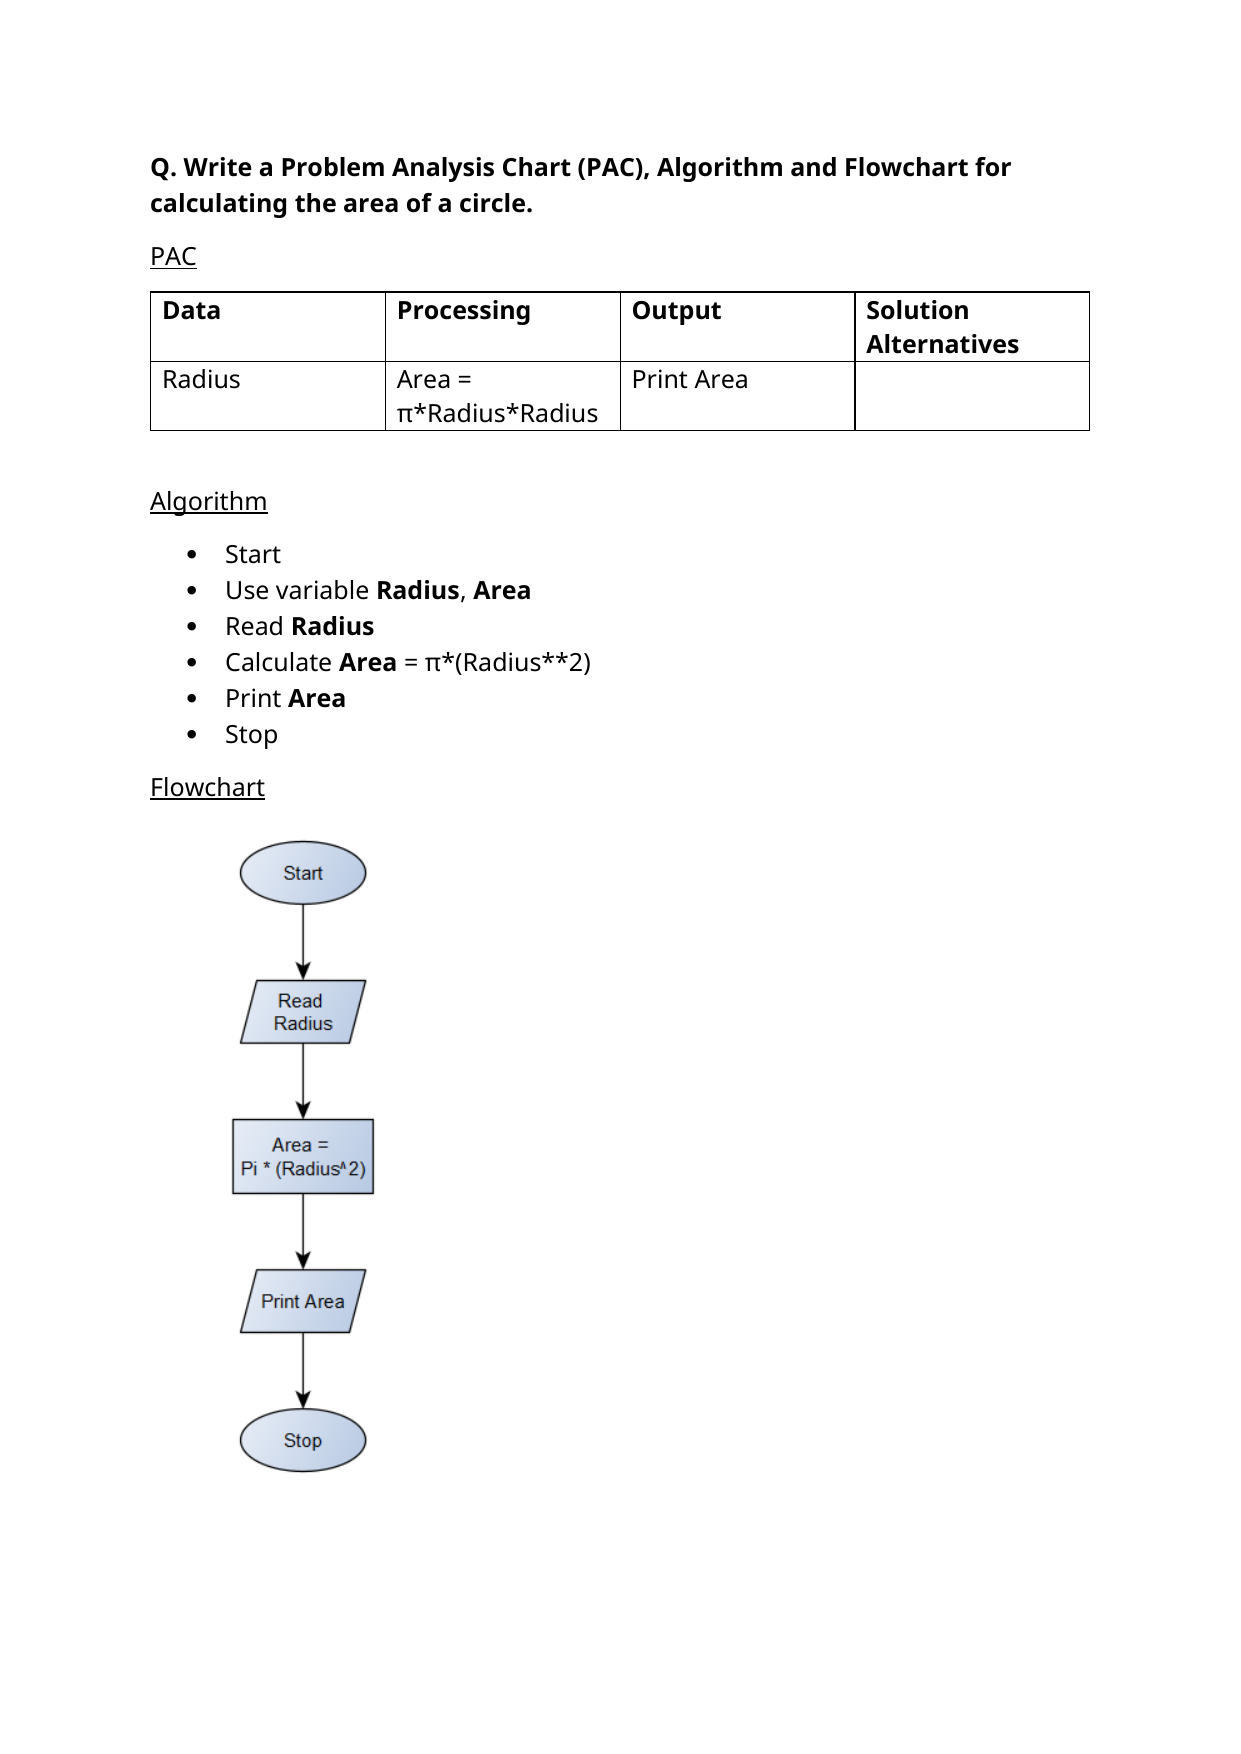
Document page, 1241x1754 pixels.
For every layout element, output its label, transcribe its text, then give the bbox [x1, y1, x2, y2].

table_header Processing [386, 293, 620, 361]
list Read Radius [187, 608, 1090, 642]
list Use variable Radius, Area [187, 572, 1090, 606]
text Flowchart [150, 769, 1090, 803]
picture [150, 821, 444, 1496]
list Print Area [187, 680, 1090, 714]
text PAC [150, 239, 1090, 273]
table_cell Area = π*Radius*Radius [386, 362, 620, 430]
table_cell Radius [151, 362, 385, 430]
table_cell Print Area [621, 362, 854, 430]
table_header Output [621, 293, 854, 361]
text Q. Write a Problem Analysis Chart (PAC), Algorithm and Flowchart for calculating the area of a circle. [150, 150, 1090, 220]
table_header Solution Alternatives [856, 293, 1089, 361]
text Algorithm [150, 483, 1090, 518]
table_cell [856, 362, 1089, 430]
list Calculate Area = π*(Radius**2) [187, 644, 1090, 678]
table_header Data [151, 293, 385, 361]
list Start [187, 536, 1090, 570]
list Stop [187, 716, 1090, 751]
